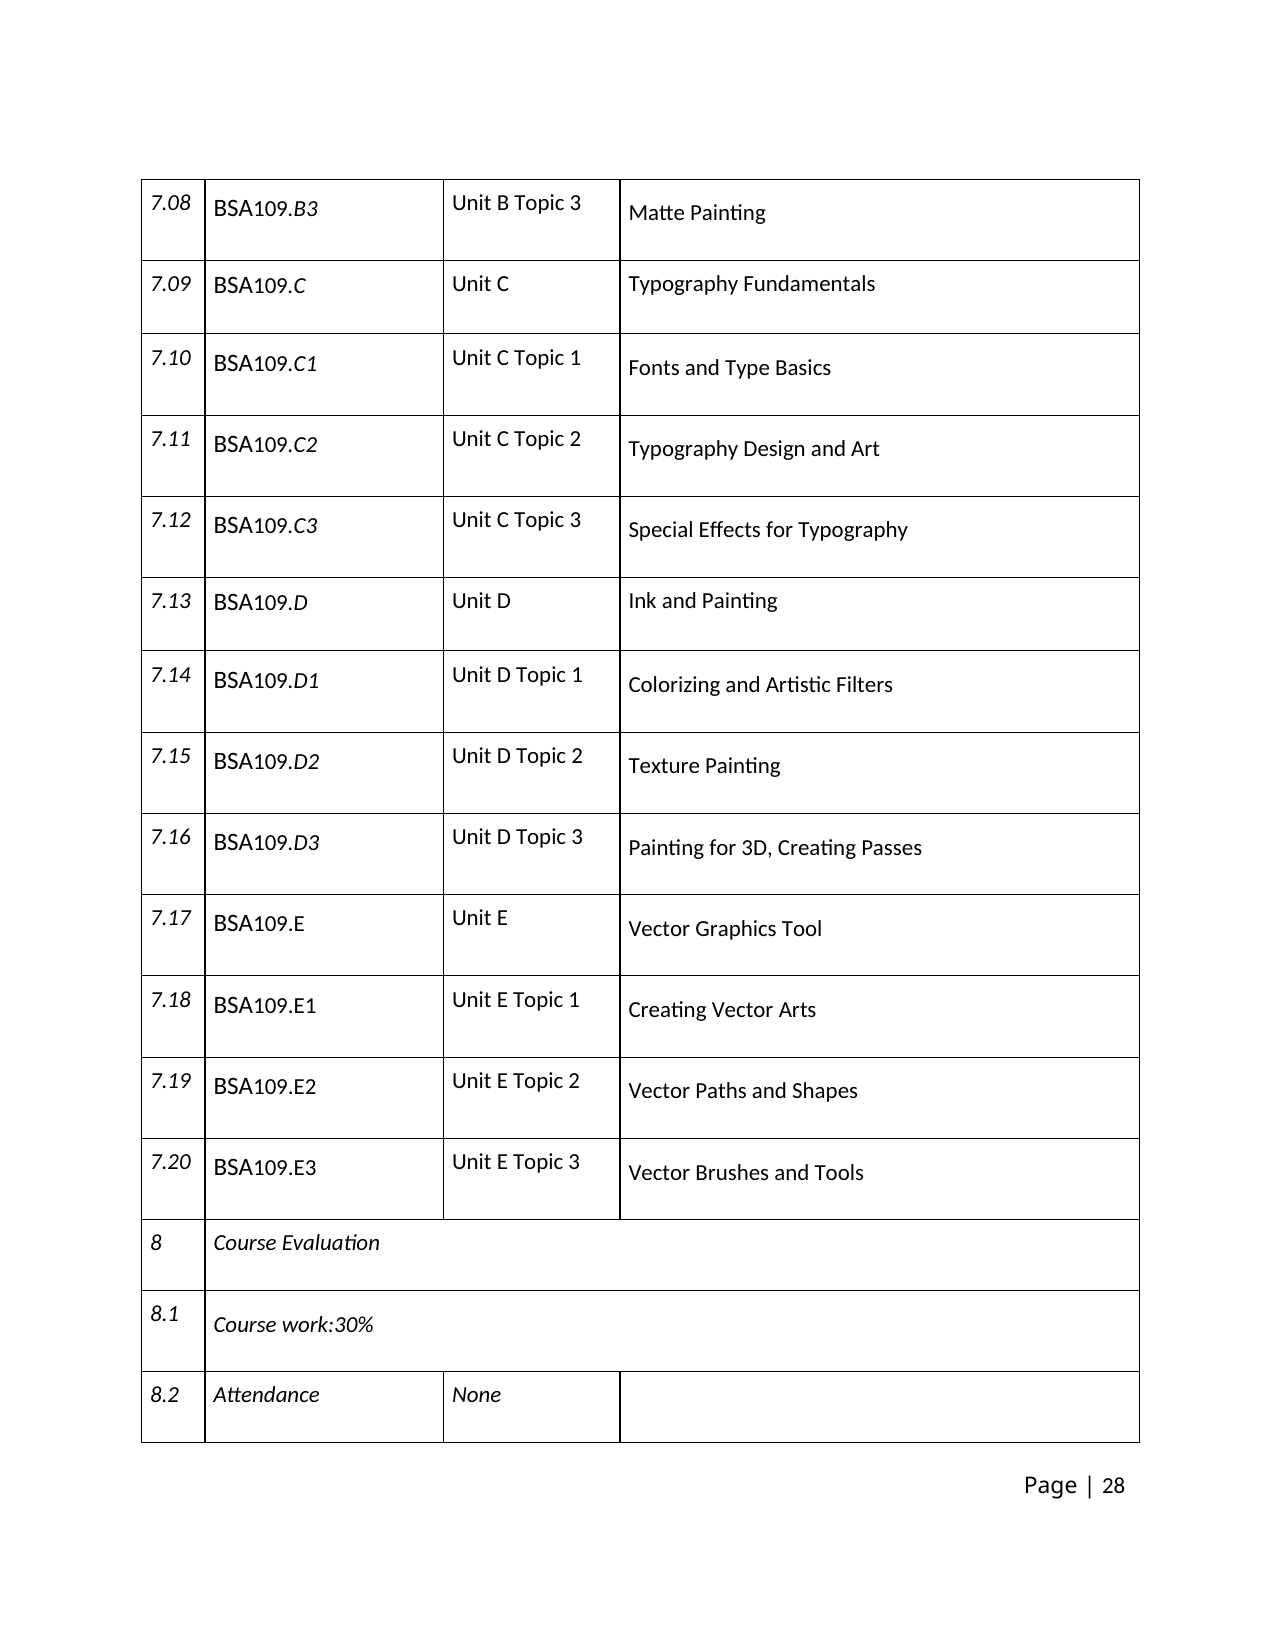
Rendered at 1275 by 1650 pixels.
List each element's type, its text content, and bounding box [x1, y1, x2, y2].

table_cell Course work:30% [206, 1291, 1139, 1371]
table_cell 7.17 [142, 895, 204, 975]
table_cell 7.11 [142, 416, 204, 496]
table_cell BSA109.D [206, 578, 443, 650]
table_cell 7.20 [142, 1139, 204, 1219]
table_cell Ink and Painting [621, 578, 1139, 650]
table_cell Unit D Topic 1 [444, 651, 619, 732]
table_cell Painting for 3D, Creating Passes [621, 814, 1139, 894]
table_cell Colorizing and Artistic Filters [621, 651, 1139, 732]
table_cell 8.1 [142, 1291, 204, 1371]
table_cell Unit C Topic 2 [444, 416, 619, 496]
table_cell Typography Fundamentals [621, 261, 1139, 333]
table_cell Unit E Topic 3 [444, 1139, 619, 1219]
table_cell 7.10 [142, 334, 204, 414]
table_cell Unit B Topic 3 [444, 180, 619, 260]
table_cell BSA109.E2 [206, 1058, 443, 1138]
table_cell 7.18 [142, 976, 204, 1057]
table_cell Texture Painting [621, 733, 1139, 813]
table_cell 7.09 [142, 261, 204, 333]
table_cell Unit E [444, 895, 619, 975]
table_cell Vector Brushes and Tools [621, 1139, 1139, 1219]
table_cell 7.19 [142, 1058, 204, 1138]
table_cell 7.15 [142, 733, 204, 813]
table_cell Course Evaluation [206, 1220, 1139, 1290]
table_cell BSA109.B3 [206, 180, 443, 260]
table_cell Unit D [444, 578, 619, 650]
table_cell Unit C [444, 261, 619, 333]
table_cell Attendance [206, 1372, 443, 1442]
table_cell 7.08 [142, 180, 204, 260]
table_cell BSA109.D3 [206, 814, 443, 894]
table_cell BSA109.C [206, 261, 443, 333]
table_cell BSA109.D2 [206, 733, 443, 813]
table_cell Unit D Topic 3 [444, 814, 619, 894]
table_cell BSA109.C3 [206, 497, 443, 577]
table_cell Vector Graphics Tool [621, 895, 1139, 975]
table_cell Unit E Topic 2 [444, 1058, 619, 1138]
table_cell 8 [142, 1220, 204, 1290]
table_cell BSA109.C2 [206, 416, 443, 496]
table_cell BSA109.E1 [206, 976, 443, 1057]
table_cell Unit C Topic 1 [444, 334, 619, 414]
table_cell None [444, 1372, 619, 1442]
table_cell 7.14 [142, 651, 204, 732]
table_cell BSA109.D1 [206, 651, 443, 732]
table_cell 7.16 [142, 814, 204, 894]
table_cell Unit D Topic 2 [444, 733, 619, 813]
table_cell Fonts and Type Basics [621, 334, 1139, 414]
table_cell BSA109.E3 [206, 1139, 443, 1219]
table_cell 7.13 [142, 578, 204, 650]
table_cell BSA109.E [206, 895, 443, 975]
table_cell [621, 1372, 1139, 1442]
table_cell BSA109.C1 [206, 334, 443, 414]
table_cell Unit C Topic 3 [444, 497, 619, 577]
table_cell Special Effects for Typography [621, 497, 1139, 577]
table_cell Typography Design and Art [621, 416, 1139, 496]
table_cell Unit E Topic 1 [444, 976, 619, 1057]
table_cell 7.12 [142, 497, 204, 577]
table_cell 8.2 [142, 1372, 204, 1442]
table_cell Vector Paths and Shapes [621, 1058, 1139, 1138]
table_cell Matte Painting [621, 180, 1139, 260]
table_cell Creating Vector Arts [621, 976, 1139, 1057]
